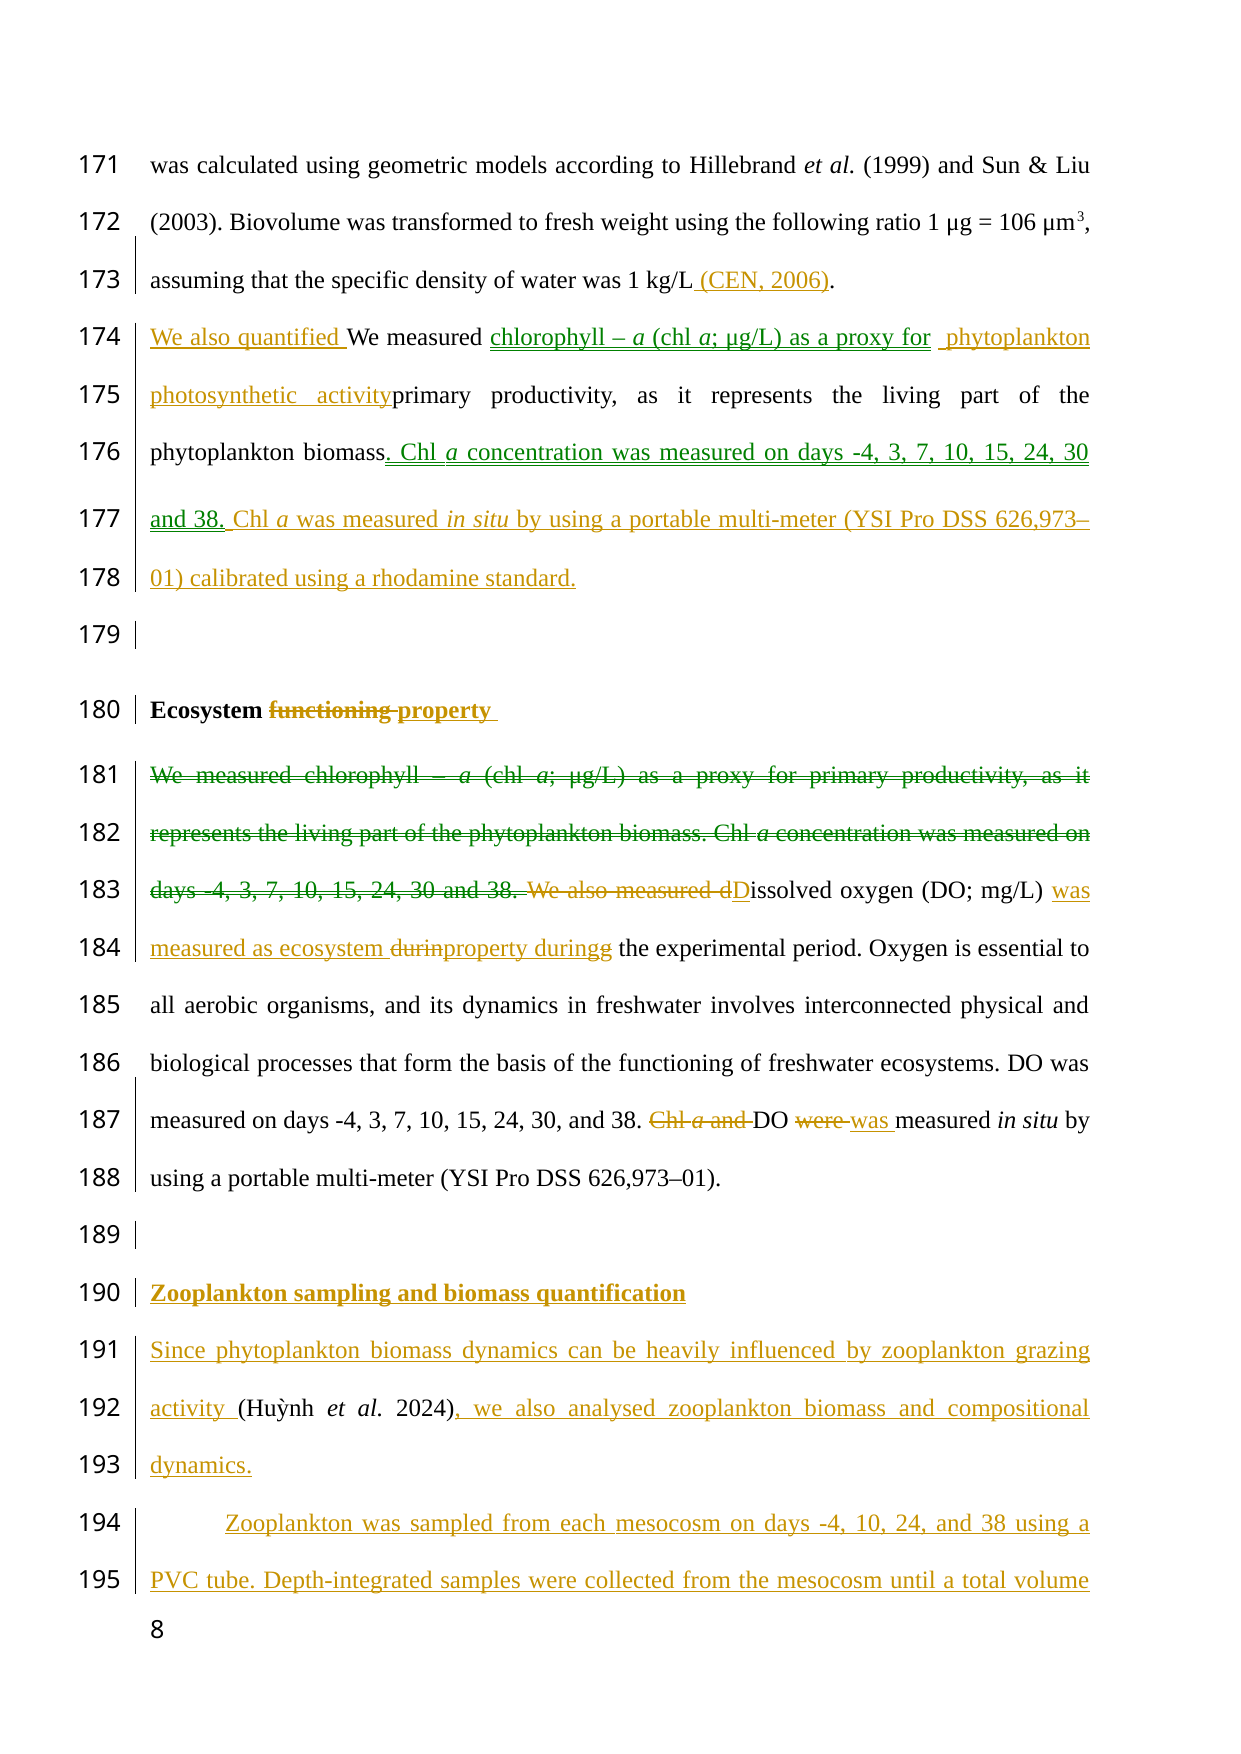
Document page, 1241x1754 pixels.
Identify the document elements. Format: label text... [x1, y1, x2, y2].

subtitle Ecosystem [150, 695, 1090, 723]
text (Huỳnh et al. 2024) [150, 1362, 1090, 1479]
text issolved oxygen (DO; mg/L) the experimental period. Oxygen is essential to all aerobic organisms, and its dynamics in freshwater involves interconnected physical and biological processes that form the basis of the functioning of freshwater ecosystems. DO was measured on days -4, 3, 7, 10, 15, 24, 30, and 38. DO measured in situ by using a portable multi-meter (YSI Pro DSS 626,973–01). [150, 780, 1090, 833]
text issolved oxygen (DO; mg/L) the experimental period. Oxygen is essential to all aerobic organisms, and its dynamics in freshwater involves interconnected physical and biological processes that form the basis of the functioning of freshwater ecosystems. DO was measured on days -4, 3, 7, 10, 15, 24, 30, and 38. DO measured in situ by using a portable multi-meter (YSI Pro DSS 626,973–01). [150, 837, 1090, 1192]
text (Huỳnh et al. 2024) [150, 1336, 1090, 1361]
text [150, 150, 1090, 294]
